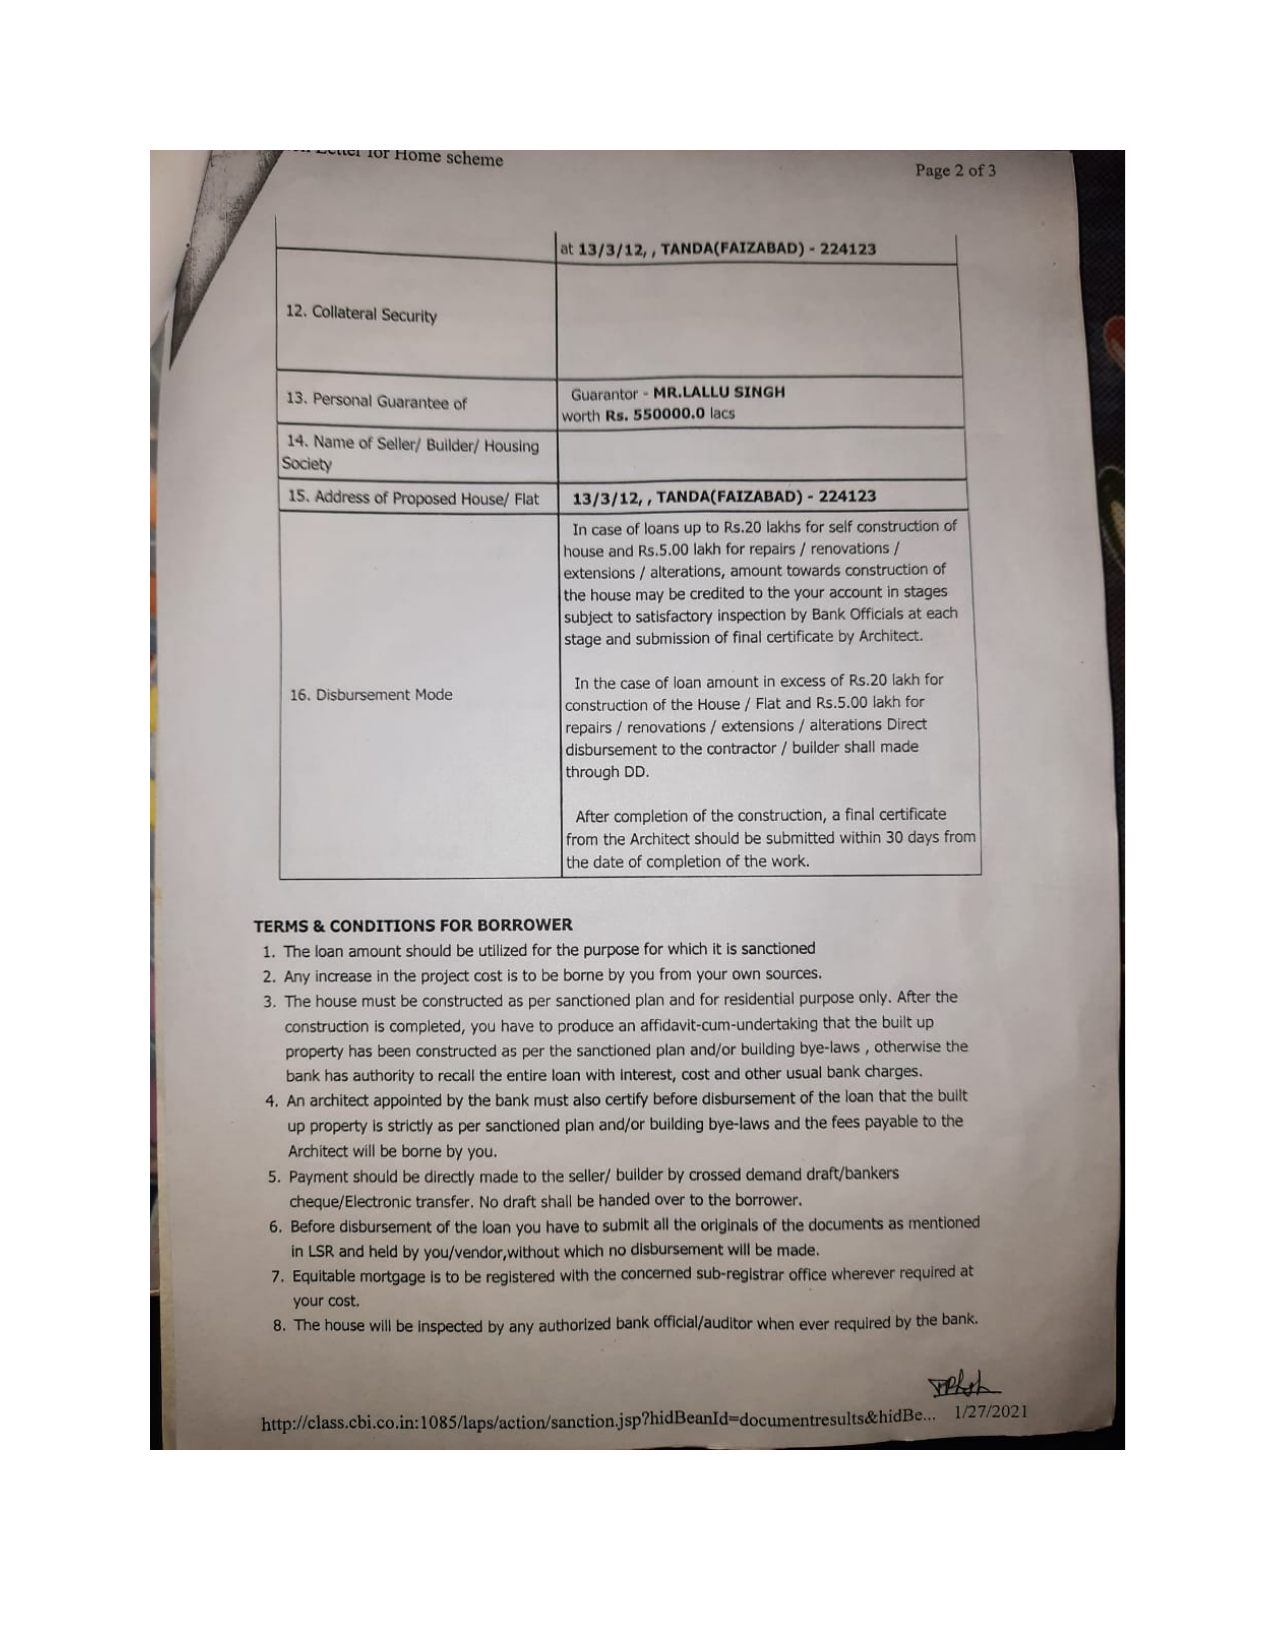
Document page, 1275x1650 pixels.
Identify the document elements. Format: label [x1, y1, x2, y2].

picture [150, 150, 1125, 1450]
